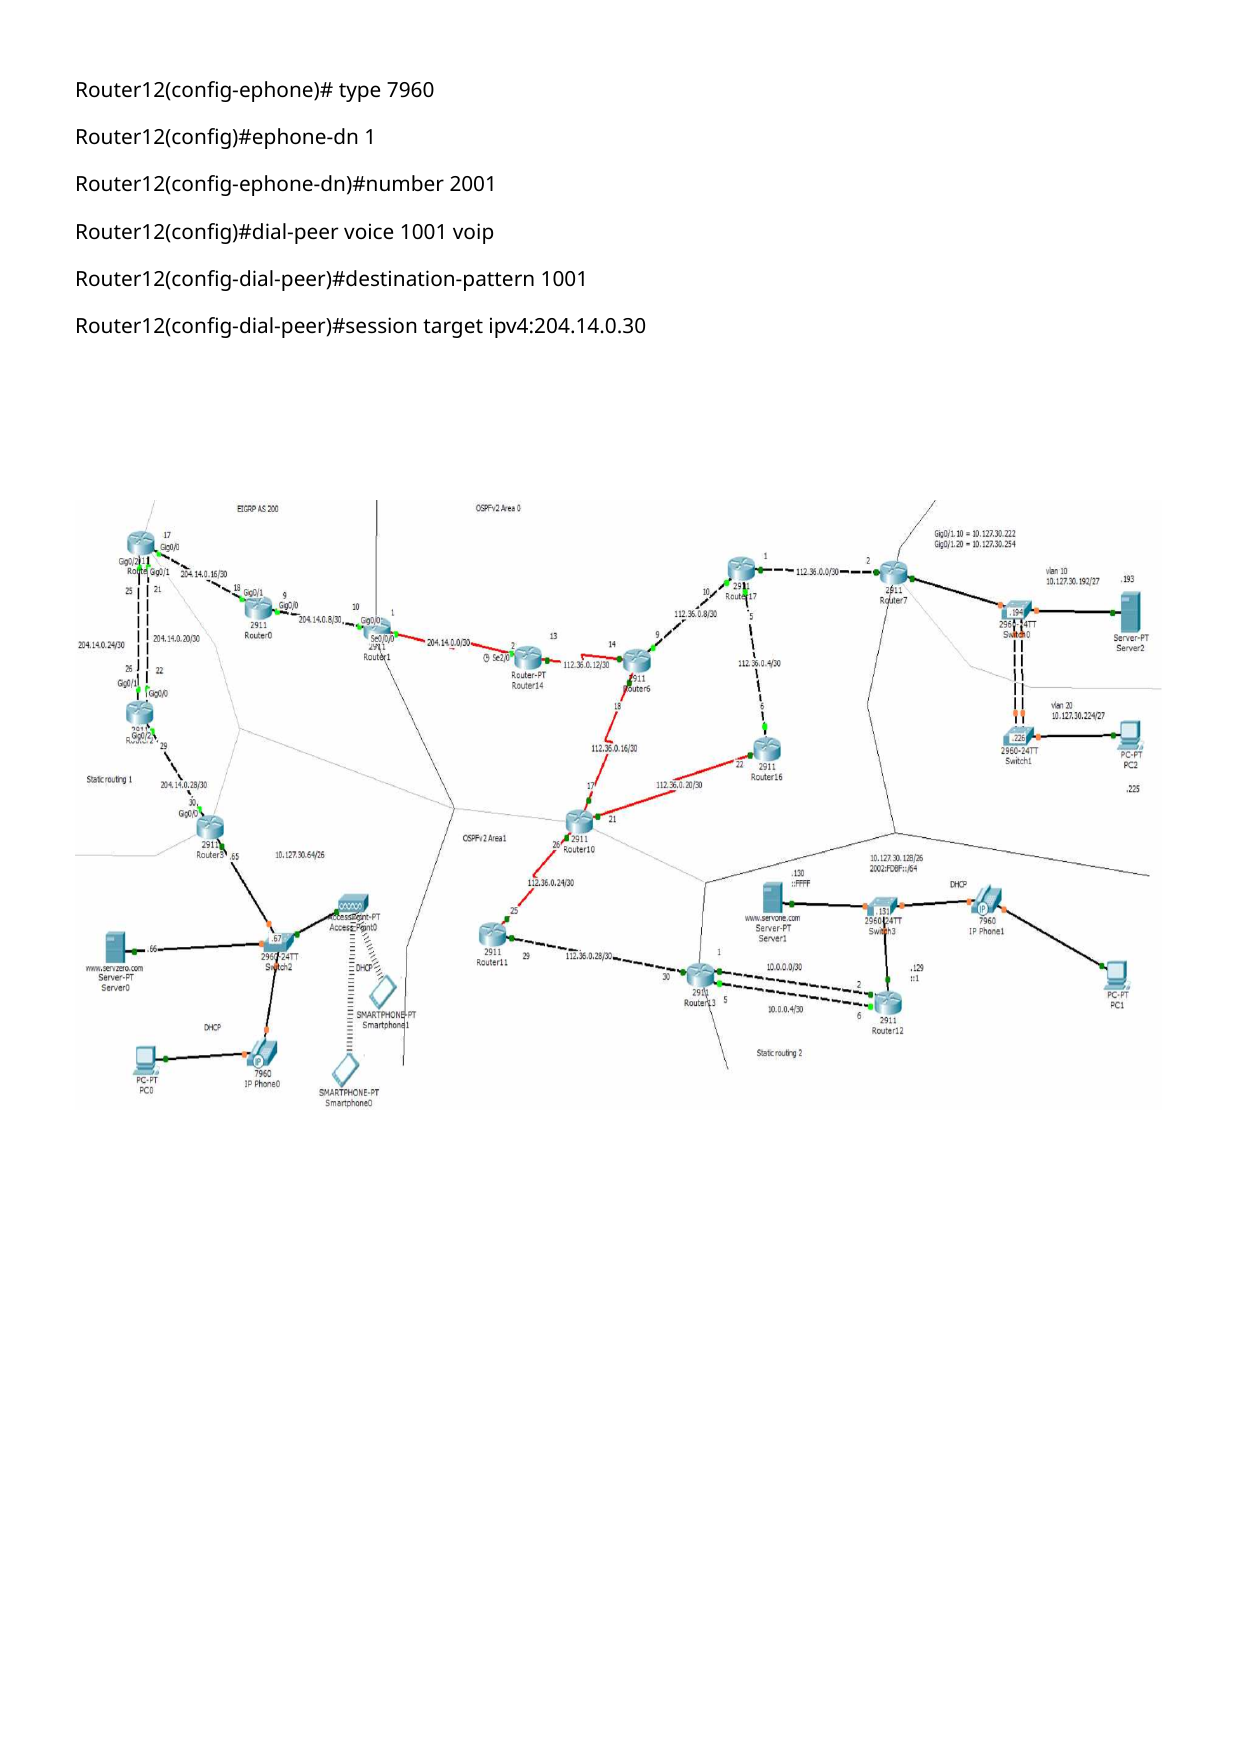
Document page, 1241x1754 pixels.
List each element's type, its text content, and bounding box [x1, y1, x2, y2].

text Router12(config-ephone)# type 7960 [75, 75, 1165, 103]
picture [75, 500, 1166, 1110]
text Router12(config-ephone-dn)#number 2001 [75, 169, 1165, 198]
text Router12(config)#dial-peer voice 1001 voip [75, 217, 1165, 245]
text Router12(config)#ephone-dn 1 [75, 122, 1165, 151]
text Router12(config-dial-peer)#session target ipv4:204.14.0.30 [75, 311, 1165, 340]
text Router12(config-dial-peer)#destination-pattern 1001 [75, 264, 1165, 293]
